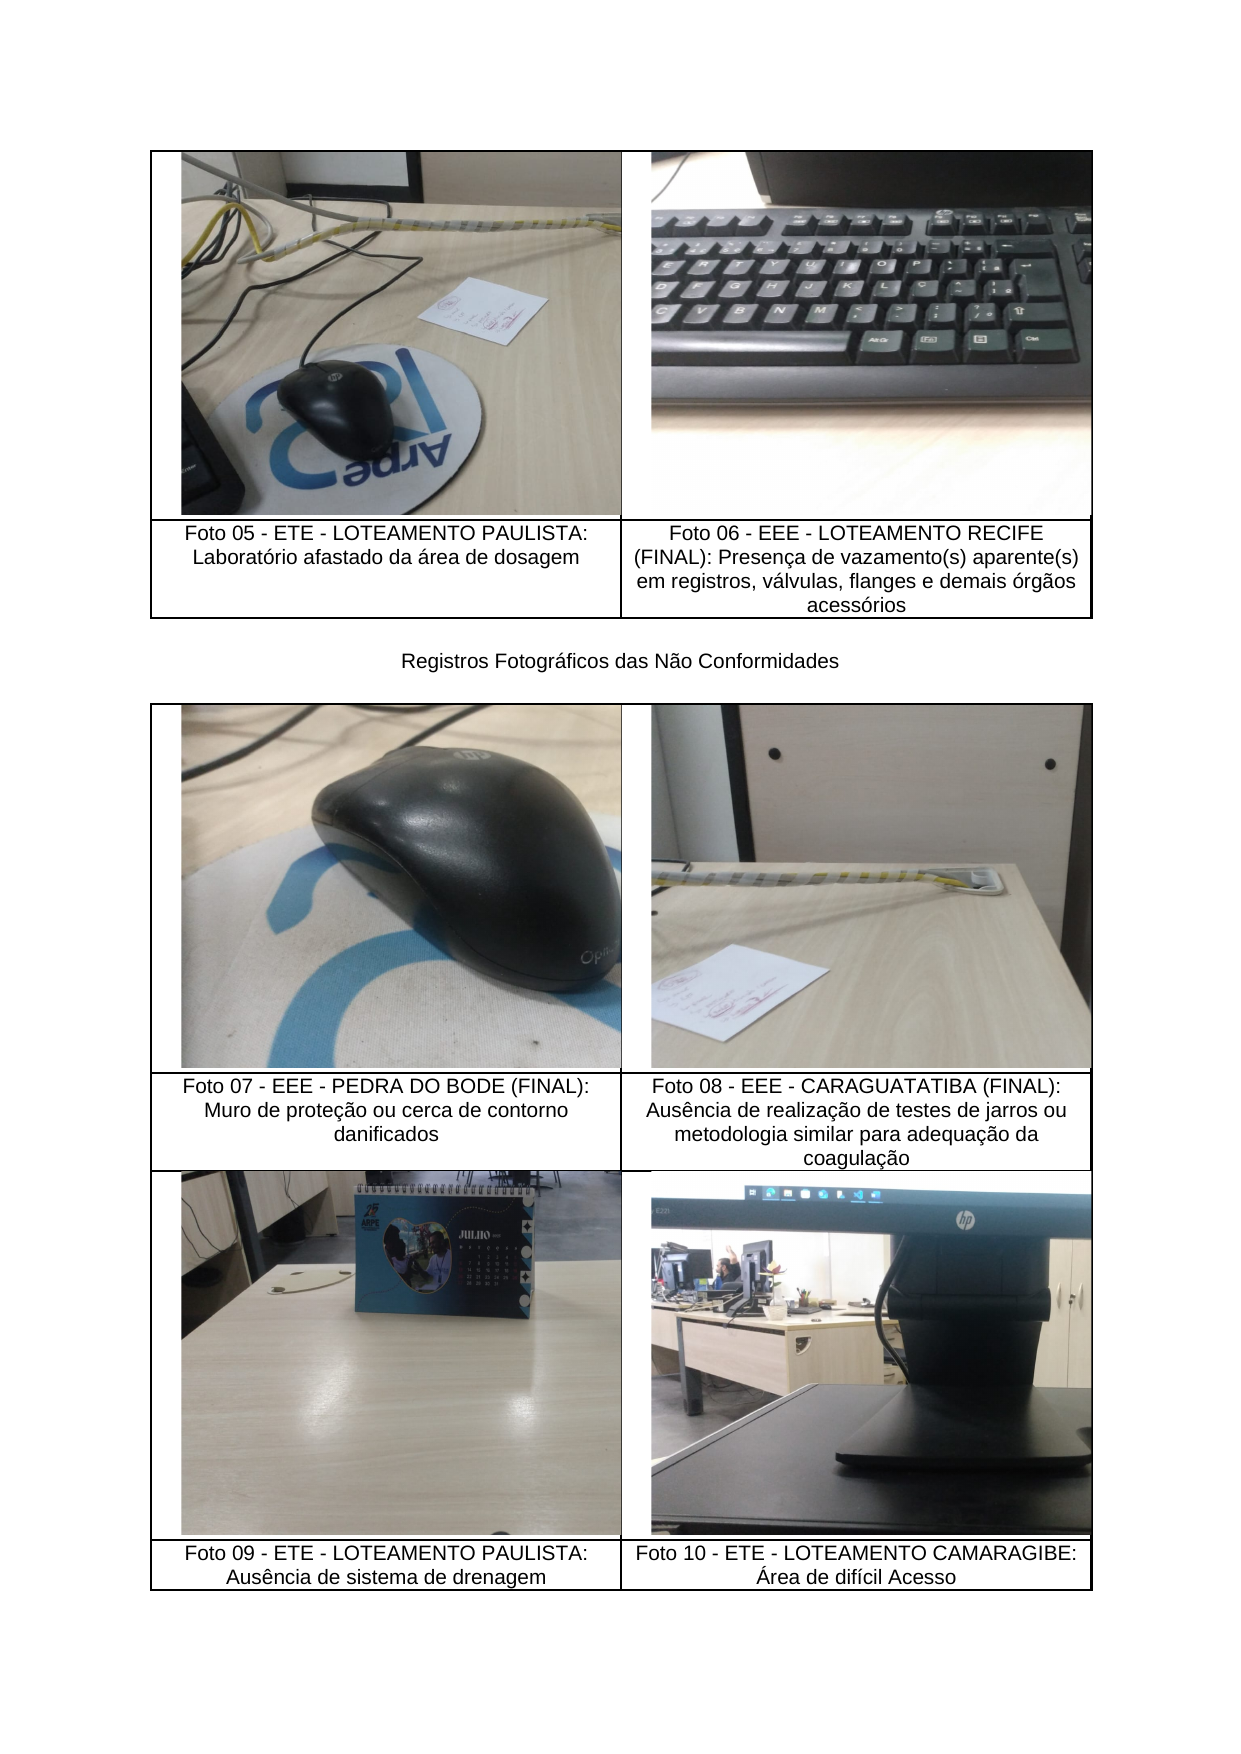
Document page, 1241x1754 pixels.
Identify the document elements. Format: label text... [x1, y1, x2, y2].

table_cell Foto 10 - ETE - LOTEAMENTO CAMARAGIBE: Área de difícil Acesso [622, 1541, 1090, 1588]
text Registros Fotográficos das Não Conformidades [150, 649, 1090, 673]
picture [651, 1171, 1092, 1535]
table_cell Foto 05 - ETE - LOTEAMENTO PAULISTA: Laboratório afastado da área de dosagem [152, 521, 620, 617]
table_cell Foto 06 - EEE - LOTEAMENTO RECIFE (FINAL): Presença de vazamento(s) aparente(s) em registros, válvulas, flanges e demais órgãos acessórios [622, 521, 1090, 617]
table_header [152, 705, 620, 1072]
table_cell [152, 152, 620, 519]
table_cell [152, 1172, 620, 1538]
table_cell Foto 07 - EEE - PEDRA DO BODE (FINAL): Muro de proteção ou cerca de contorno danificados [152, 1074, 620, 1170]
picture [181, 152, 622, 515]
picture [651, 152, 1092, 515]
table_header [622, 705, 1090, 1072]
picture [181, 705, 622, 1068]
table_cell Foto 08 - EEE - CARAGUATATIBA (FINAL): Ausência de realização de testes de jarros ou metodologia similar para adequação da coagulação [622, 1074, 1090, 1170]
table_cell [622, 152, 1090, 519]
picture [651, 705, 1092, 1068]
table_cell [622, 1172, 1090, 1538]
picture [181, 1171, 622, 1535]
